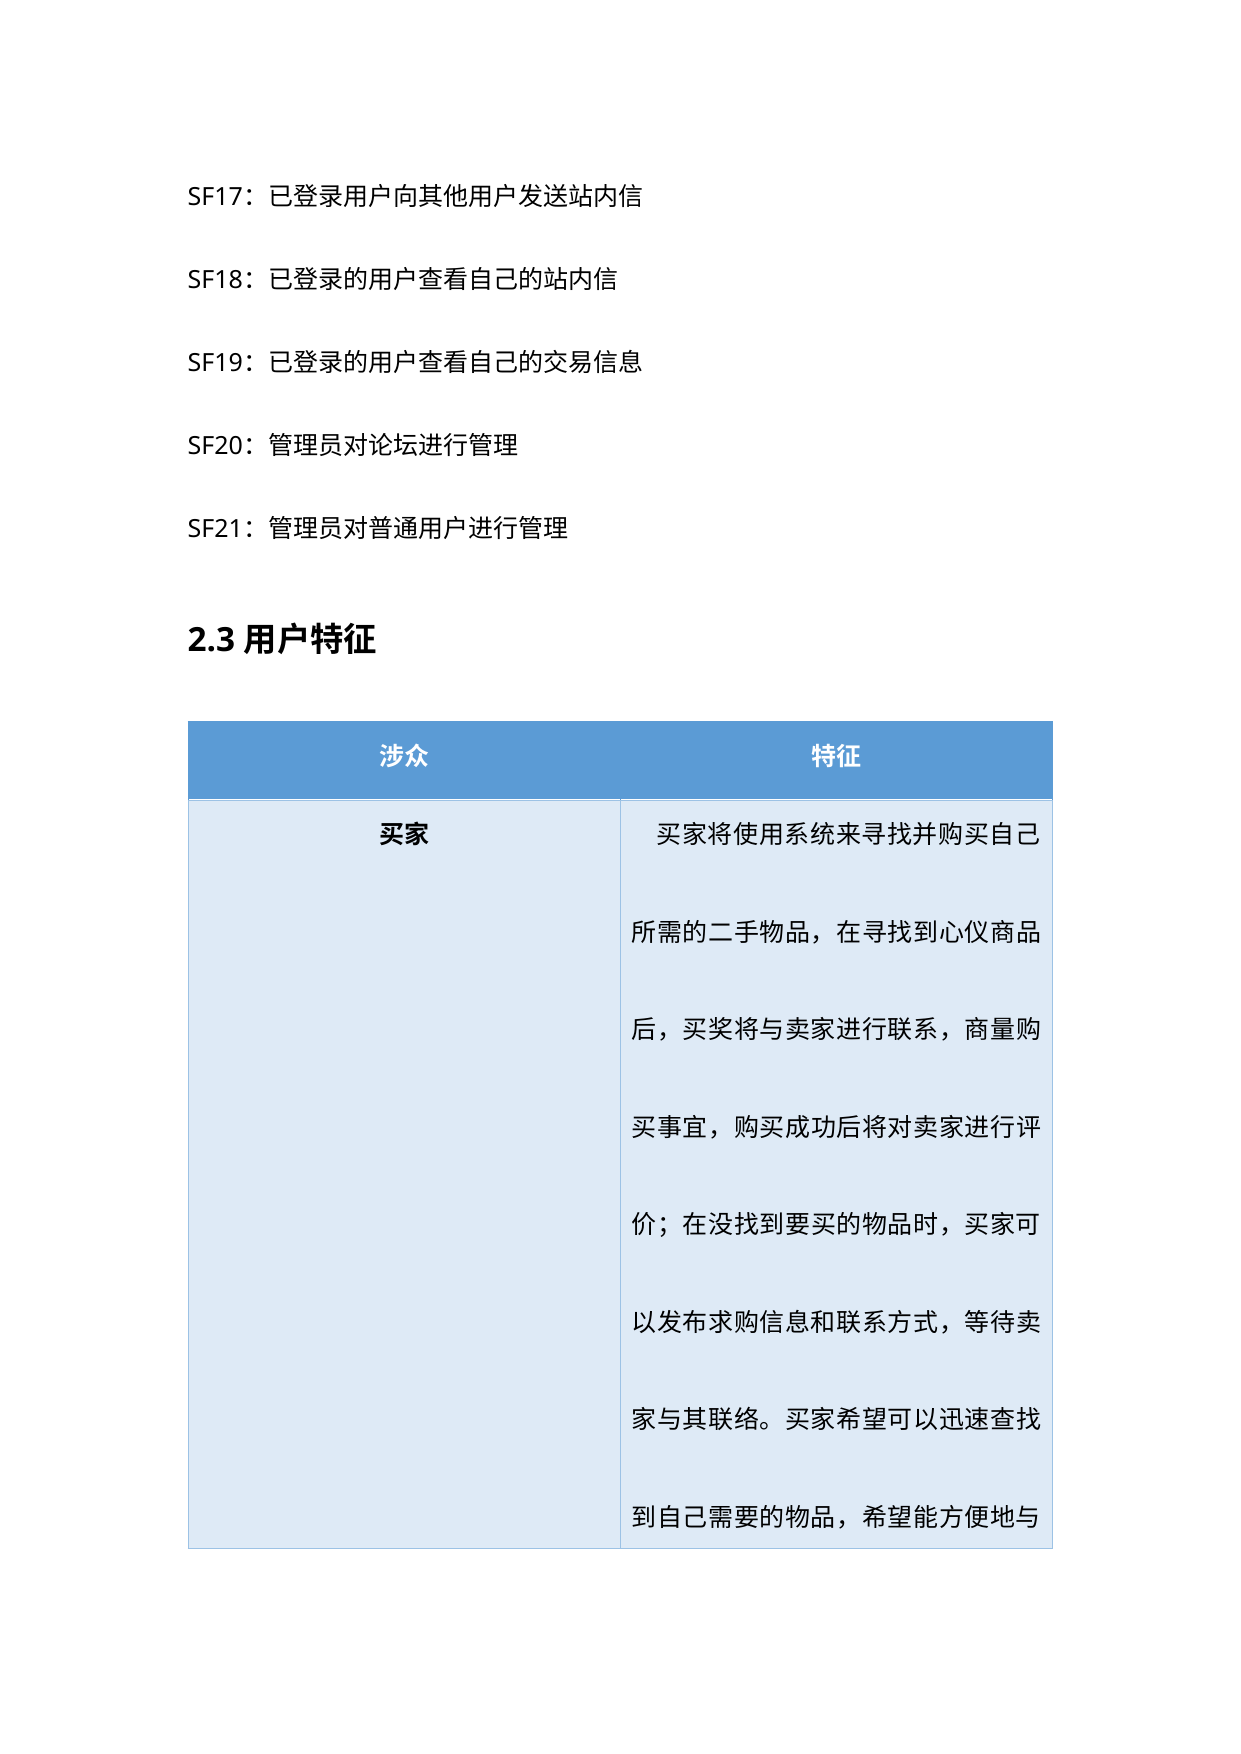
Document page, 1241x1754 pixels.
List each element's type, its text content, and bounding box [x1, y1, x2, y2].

text SF18：已登录的用户查看自己的站内信 [187, 245, 1053, 310]
subtitle 2.3 用户特征 [187, 605, 1053, 670]
text SF19：已登录的用户查看自己的交易信息 [187, 328, 1053, 393]
table_header 特征 [621, 722, 1052, 799]
table_header 涉众 [189, 722, 620, 799]
text SF20：管理员对论坛进行管理 [187, 411, 1053, 476]
text SF21：管理员对普通用户进行管理 [187, 494, 1053, 559]
table_cell 买家 [189, 801, 620, 1548]
table_cell 买家将使用系统来寻找并购买自己所需的二手物品，在寻找到心仪商品后，买奖将与卖家进行联系，商量购买事宜，购买成功后将对卖家进行评价；在没找到要买的物品时，买家可以发布求购信息和联系方式，等待卖家与其联络。买家希望可以迅速查找到自己需要的物品，希望能方便地与卖家进行联系。 [621, 801, 1052, 1548]
text SF17：已登录用户向其他用户发送站内信 [187, 162, 1053, 227]
